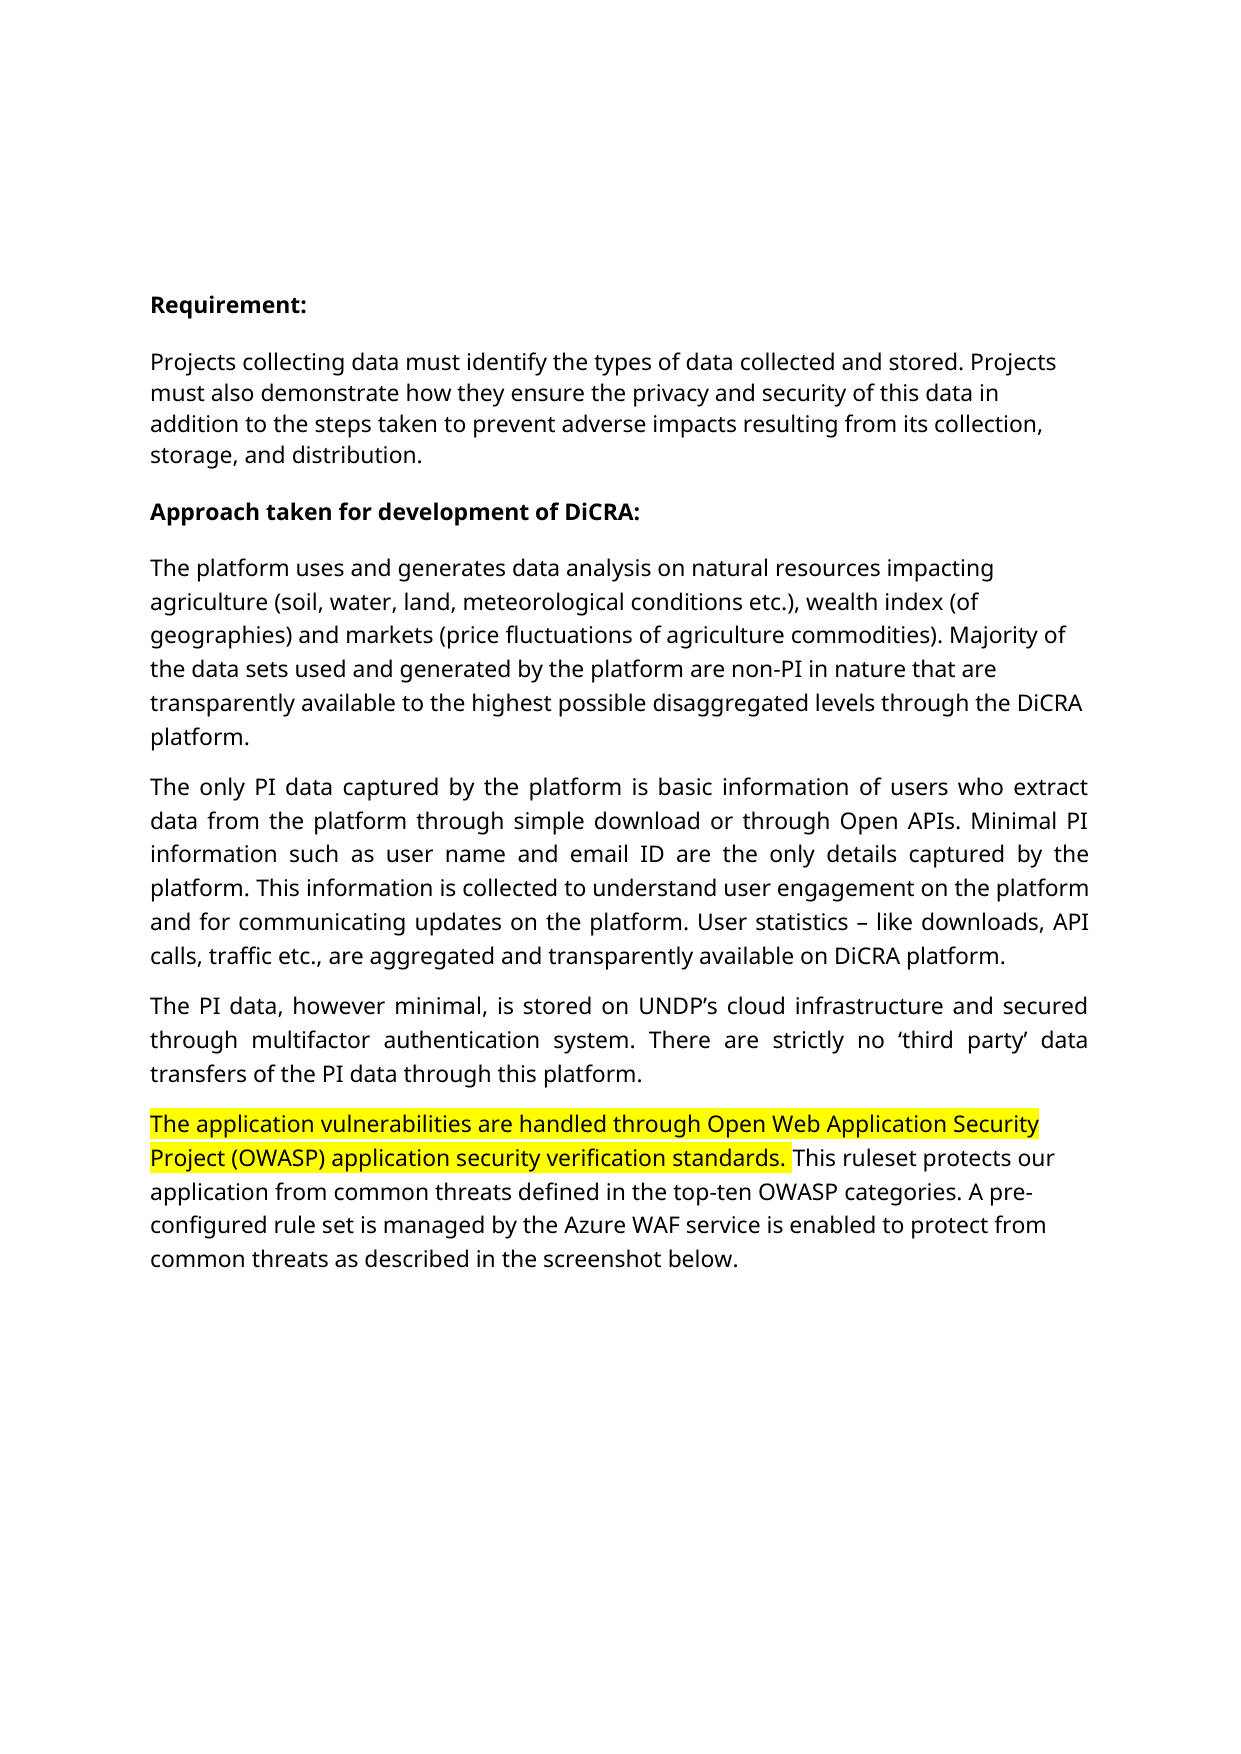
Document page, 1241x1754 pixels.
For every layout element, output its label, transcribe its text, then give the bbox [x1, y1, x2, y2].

text Requirement: [150, 289, 1090, 321]
text Approach taken for development of DiCRA: [150, 496, 1090, 527]
text The PI data, however minimal, is stored on UNDP’s cloud infrastructure and secured through multifactor authentication system. There are strictly no ‘third party’ data transfers of the PI data through this platform. [150, 990, 1090, 1089]
text The application vulnerabilities are handled through Open Web Application Security Project (OWASP) application security verification standards. This ruleset protects our application from common threats defined in the top-ten OWASP categories. A pre-configured rule set is managed by the Azure WAF service is enabled to protect from common threats as described in the screenshot below. [150, 1108, 1090, 1274]
text The only PI data captured by the platform is basic information of users who extract data from the platform through simple download or through Open APIs. Minimal PI information such as user name and email ID are the only details captured by the platform. This information is collected to understand user engagement on the platform and for communicating updates on the platform. User statistics – like downloads, API calls, traffic etc., are aggregated and transparently available on DiCRA platform. [150, 771, 1090, 971]
text Projects collecting data must identify the types of data collected and stored. Projects must also demonstrate how they ensure the privacy and security of this data in addition to the steps taken to prevent adverse impacts resulting from its collection, storage, and distribution. [150, 346, 1090, 471]
text The platform uses and generates data analysis on natural resources impacting agriculture (soil, water, land, meteorological conditions etc.), wealth index (of geographies) and markets (price fluctuations of agriculture commodities). Majority of the data sets used and generated by the platform are non-PI in nature that are transparently available to the highest possible disaggregated levels through the DiCRA platform. [150, 552, 1090, 752]
